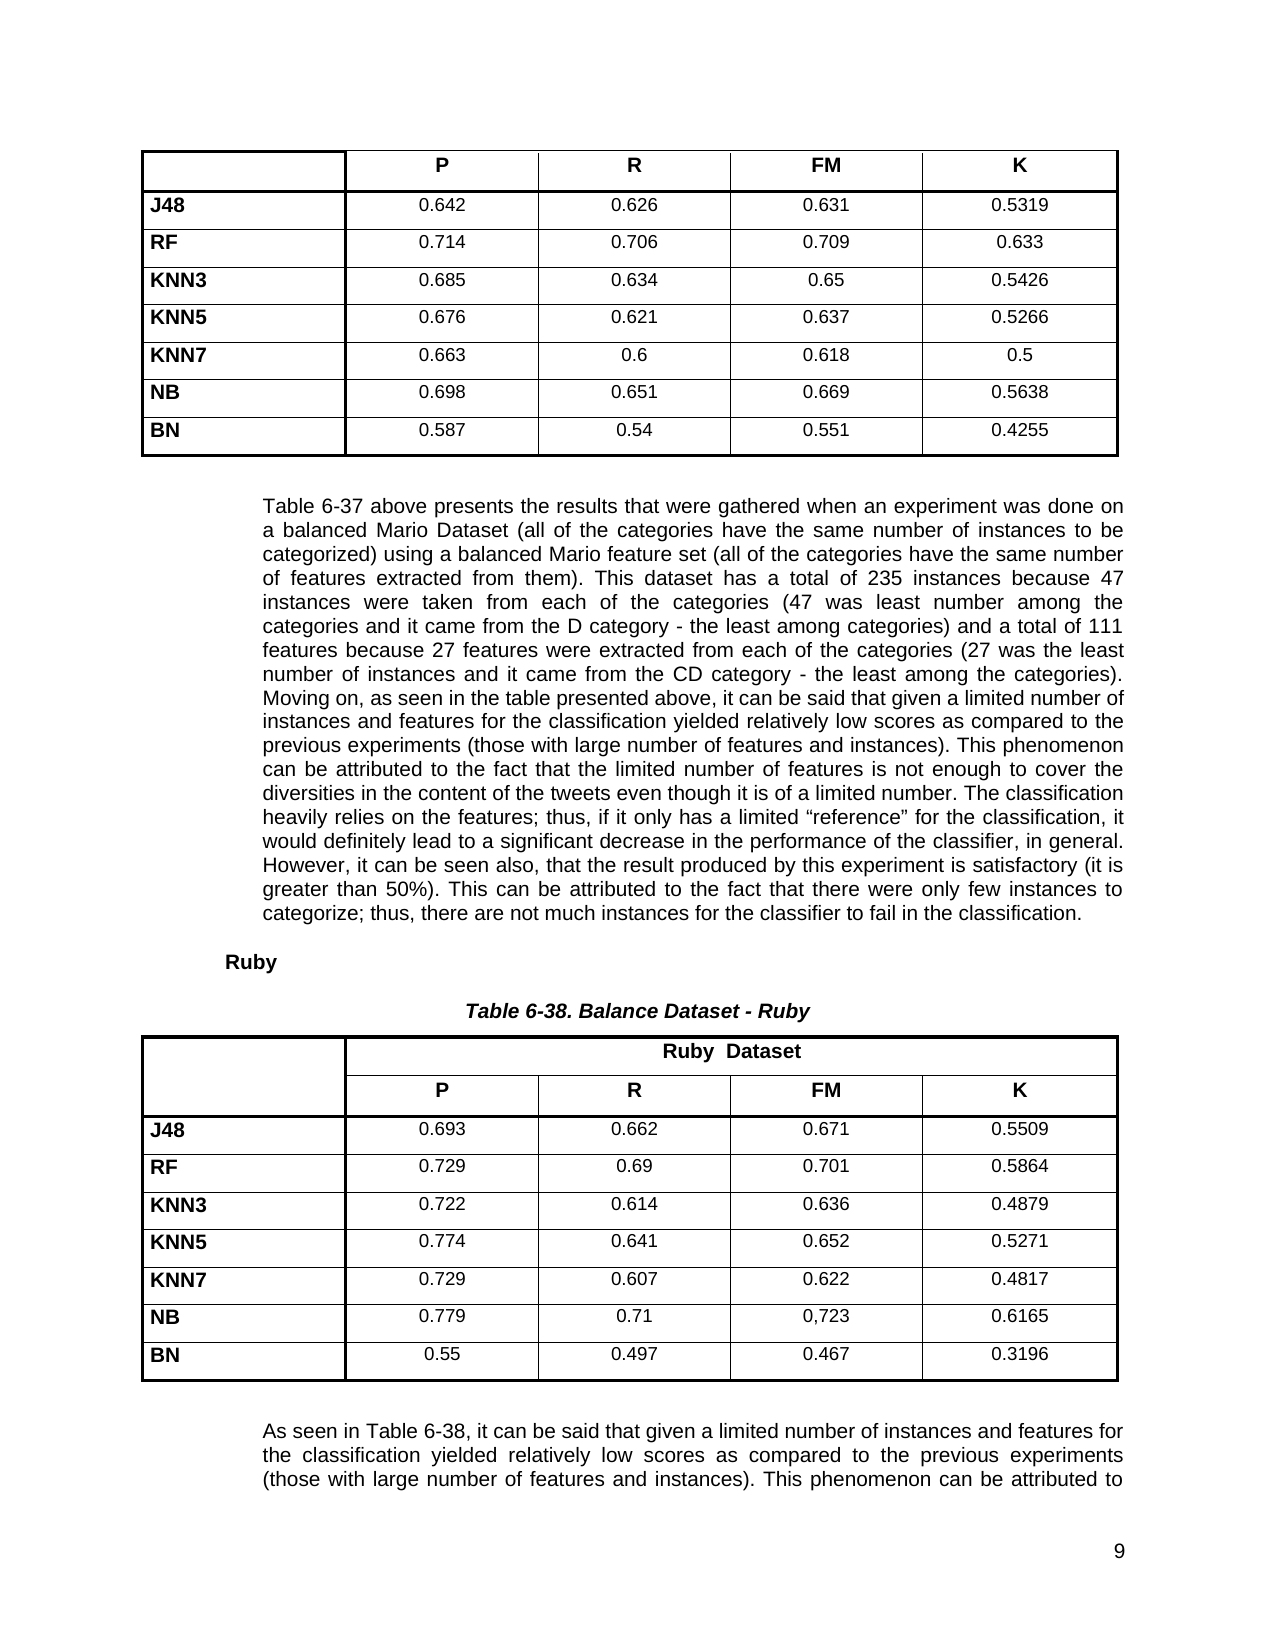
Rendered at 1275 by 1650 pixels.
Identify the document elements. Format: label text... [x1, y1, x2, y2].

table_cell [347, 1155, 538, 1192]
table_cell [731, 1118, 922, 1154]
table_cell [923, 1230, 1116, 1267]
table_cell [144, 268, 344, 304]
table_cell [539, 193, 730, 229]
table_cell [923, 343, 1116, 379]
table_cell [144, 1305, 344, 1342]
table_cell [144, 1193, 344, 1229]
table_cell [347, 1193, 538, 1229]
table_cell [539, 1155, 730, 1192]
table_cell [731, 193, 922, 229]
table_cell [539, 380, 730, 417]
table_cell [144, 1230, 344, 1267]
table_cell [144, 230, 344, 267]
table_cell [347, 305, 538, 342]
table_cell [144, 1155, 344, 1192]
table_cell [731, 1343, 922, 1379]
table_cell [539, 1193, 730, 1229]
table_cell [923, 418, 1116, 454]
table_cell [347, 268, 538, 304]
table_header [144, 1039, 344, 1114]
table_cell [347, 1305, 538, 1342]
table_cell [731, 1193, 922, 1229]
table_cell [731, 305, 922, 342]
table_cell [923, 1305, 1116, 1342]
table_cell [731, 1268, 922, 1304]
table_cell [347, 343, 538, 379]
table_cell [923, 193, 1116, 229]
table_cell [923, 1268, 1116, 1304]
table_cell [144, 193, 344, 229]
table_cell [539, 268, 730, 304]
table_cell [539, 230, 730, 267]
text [262, 1419, 1125, 1491]
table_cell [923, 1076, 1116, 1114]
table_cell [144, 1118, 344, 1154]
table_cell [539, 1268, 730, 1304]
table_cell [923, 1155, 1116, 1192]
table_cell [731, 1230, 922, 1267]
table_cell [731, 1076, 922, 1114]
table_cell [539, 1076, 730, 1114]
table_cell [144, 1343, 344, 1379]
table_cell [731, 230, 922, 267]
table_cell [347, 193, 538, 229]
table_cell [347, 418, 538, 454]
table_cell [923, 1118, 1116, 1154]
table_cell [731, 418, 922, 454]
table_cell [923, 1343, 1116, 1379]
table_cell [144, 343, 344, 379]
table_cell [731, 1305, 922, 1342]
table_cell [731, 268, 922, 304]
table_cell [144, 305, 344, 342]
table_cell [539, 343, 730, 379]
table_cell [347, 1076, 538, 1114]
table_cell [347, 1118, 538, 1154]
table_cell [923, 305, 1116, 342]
subtitle Ruby [225, 950, 1125, 974]
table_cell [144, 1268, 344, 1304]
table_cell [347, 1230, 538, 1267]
text Table 6-14 above presents the results that were gathered when an experiment was done on a balanced Mario Dataset (all of the categories have the same number of instances to be categorized) using a balanced Mario feature set (all of the categories have the same number of features extracted from them). This dataset has a total of 235 instances because 47 instances were taken from each of the categories (47 was least number among the categories and it came from the D category - the least among categories) and a total of 111 features because 27 features were extracted from each of the categories (27 was the least number of instances and it came from the CD category - the least among the categories). Moving on, as seen in the table presented above, it can be said that given a limited number of instances and features for the classification yielded relatively low scores as compared to the previous experiments (those with large number of features and instances). This phenomenon can be attributed to the fact that the limited number of features is not enough to cover the diversities in the content of the tweets even though it is of a limited number. The classification heavily relies on the features; thus, if it only has a limited “reference” for the classification, it would definitely lead to a significant decrease in the performance of the classifier, in general. However, it can be seen also, that the result produced by this experiment is satisfactory (it is greater than 50%). This can be attributed to the fact that there were only few instances to categorize; thus, there are not much instances for the classifier to fail in the classification. [262, 494, 1125, 925]
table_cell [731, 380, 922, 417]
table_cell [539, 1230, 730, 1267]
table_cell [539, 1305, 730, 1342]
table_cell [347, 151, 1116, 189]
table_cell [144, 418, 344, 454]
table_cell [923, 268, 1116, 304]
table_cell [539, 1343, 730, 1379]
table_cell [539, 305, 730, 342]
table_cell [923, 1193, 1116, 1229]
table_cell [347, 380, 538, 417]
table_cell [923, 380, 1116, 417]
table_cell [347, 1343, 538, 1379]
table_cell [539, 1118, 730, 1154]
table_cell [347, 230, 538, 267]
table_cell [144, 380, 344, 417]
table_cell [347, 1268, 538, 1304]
text Table -. Balance Dataset - Ruby [150, 999, 1125, 1023]
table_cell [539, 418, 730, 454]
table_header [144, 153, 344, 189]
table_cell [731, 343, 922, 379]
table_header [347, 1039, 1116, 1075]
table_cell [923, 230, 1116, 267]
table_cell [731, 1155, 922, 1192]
